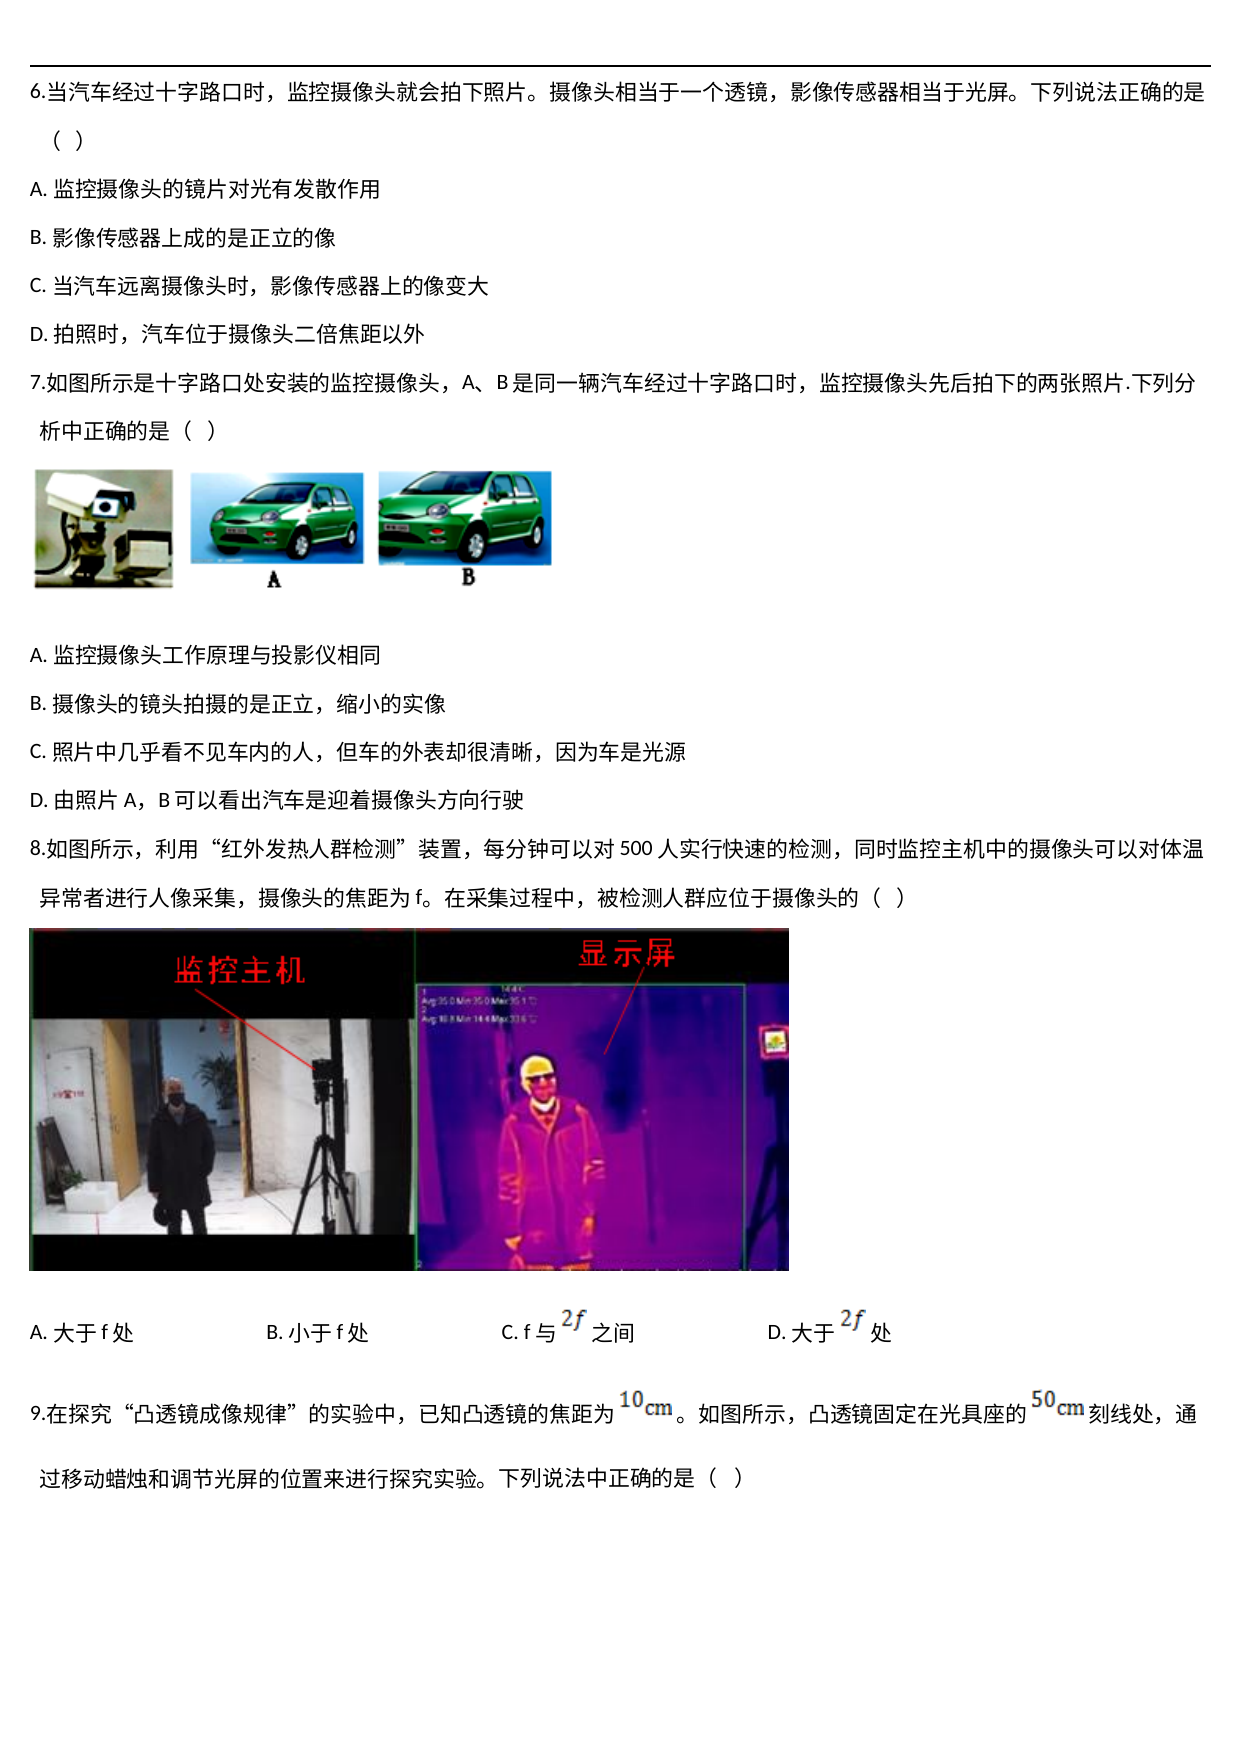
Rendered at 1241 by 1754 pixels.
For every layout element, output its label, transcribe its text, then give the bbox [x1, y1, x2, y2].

text 9.在探究“凸透镜成像规律”的实验中，已知凸透镜的焦距为 。如图所示，凸透镜固定在光具座的 刻线处，通过移动蜡烛和调节光屏的位置来进行探究实验。下列说法中正确的是（ ） [29, 1380, 1211, 1494]
picture [496, 1332, 502, 1339]
text B. 摄像头的镜头拍摄的是正立，缩小的实像 [29, 686, 1211, 719]
picture [561, 1299, 587, 1339]
text 7.如图所示是十字路口处安装的监控摄像头，A、B是同一辆汽车经过十字路口时，监控摄像头先后拍下的两张照片.下列分析中正确的是（ ） [29, 365, 1211, 446]
text D. 拍照时，汽车位于摄像头二倍焦距以外 [29, 317, 1211, 349]
text C. 当汽车远离摄像头时，影像传感器上的像变大 [29, 268, 1211, 301]
text 6.当汽车经过十字路口时，监控摄像头就会拍下照片。摄像头相当于一个透镜，影像传感器相当于光屏。下列说法正确的是（ ） [29, 75, 1211, 156]
text A. 监控摄像头工作原理与投影仪相同 [29, 638, 1211, 671]
text A. 监控摄像头的镜片对光有发散作用 [29, 172, 1211, 204]
text C. 照片中几乎看不见车内的人，但车的外表却很清晰，因为车是光源 [29, 735, 1211, 767]
text D. 由照片A，B可以看出汽车是迎着摄像头方向行驶 [29, 783, 1211, 816]
picture [840, 1299, 866, 1339]
picture [1031, 1380, 1084, 1420]
picture [619, 1380, 672, 1420]
picture [29, 462, 558, 594]
text B. 影像传感器上成的是正立的像 [29, 220, 1211, 253]
picture [762, 1332, 768, 1339]
picture [29, 928, 789, 1271]
text A. 大于f处 B. 小于f处 C. f与 之间 D. 大于 处 [29, 1299, 1211, 1364]
text 8.如图所示，利用“红外发热人群检测”装置，每分钟可以对500人实行快速的检测，同时监控主机中的摄像头可以对体温异常者进行人像采集，摄像头的焦距为f。在采集过程中，被检测人群应位于摄像头的（ ） [29, 831, 1211, 913]
